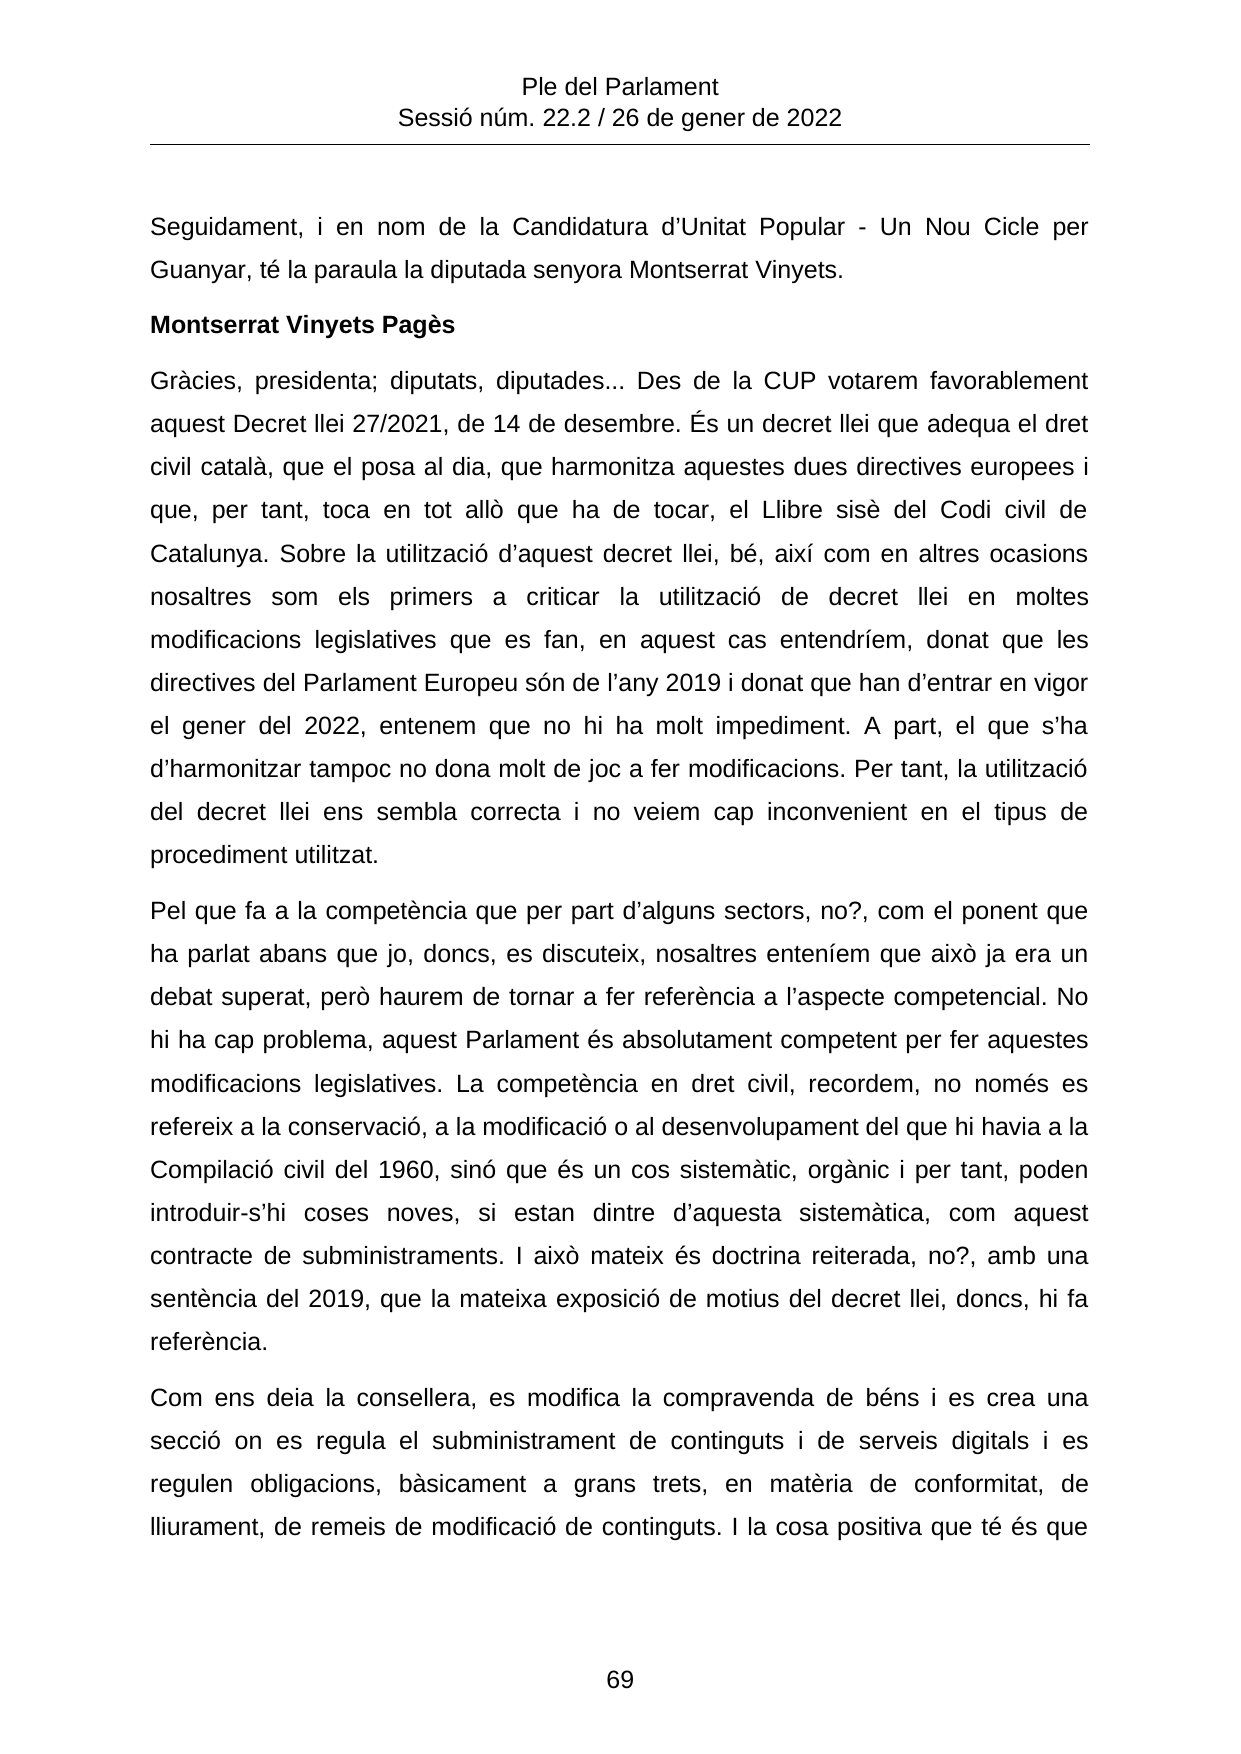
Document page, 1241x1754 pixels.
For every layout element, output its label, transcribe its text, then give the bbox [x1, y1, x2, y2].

text Gràcies, presidenta; diputats, diputades... Des de la CUP votarem favorablement aquest Decret llei 27/2021, de 14 de desembre. És un decret llei que adequa el dret civil català, que el posa al dia, que harmonitza aquestes dues directives europees i que, per tant, toca en tot allò que ha de tocar, el Llibre sisè del Codi civil de Catalunya. Sobre la utilització d’aquest decret llei, bé, així com en altres ocasions nosaltres som els primers a criticar la utilització de decret llei en moltes modificacions legislatives que es fan, en aquest cas entendríem, donat que les directives del Parlament Europeu són de l’any 2019 i donat que han d’entrar en vigor el gener del 2022, entenem que no hi ha molt impediment. A part, el que s’ha d’harmonitzar tampoc no dona molt de joc a fer modificacions. Per tant, la utilització del decret llei ens sembla correcta i no veiem cap inconvenient en el tipus de procediment utilitzat. [150, 366, 1090, 869]
text Montserrat Vinyets Pagès [150, 311, 1090, 339]
text Seguidament, i en nom de la Candidatura d’Unitat Popular - Un Nou Cicle per Guanyar, té la paraula la diputada senyora Montserrat Vinyets. [150, 212, 1090, 284]
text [150, 1383, 1090, 1541]
text Pel que fa a la competència que per part d’alguns sectors, no?, com el ponent que ha parlat abans que jo, doncs, es discuteix, nosaltres enteníem que això ja era un debat superat, però haurem de tornar a fer referència a l’aspecte competencial. No hi ha cap problema, aquest Parlament és absolutament competent per fer aquestes modificacions legislatives. La competència en dret civil, recordem, no només es refereix a la conservació, a la modificació o al desenvolupament del que hi havia a la Compilació civil del 1960, sinó que és un cos sistemàtic, orgànic i per tant, poden introduir-s’hi coses noves, si estan dintre d’aquesta sistemàtica, com aquest contracte de subministraments. I això mateix és doctrina reiterada, no?, amb una sentència del 2019, que la mateixa exposició de motius del decret llei, doncs, hi fa referència. [150, 896, 1090, 1356]
